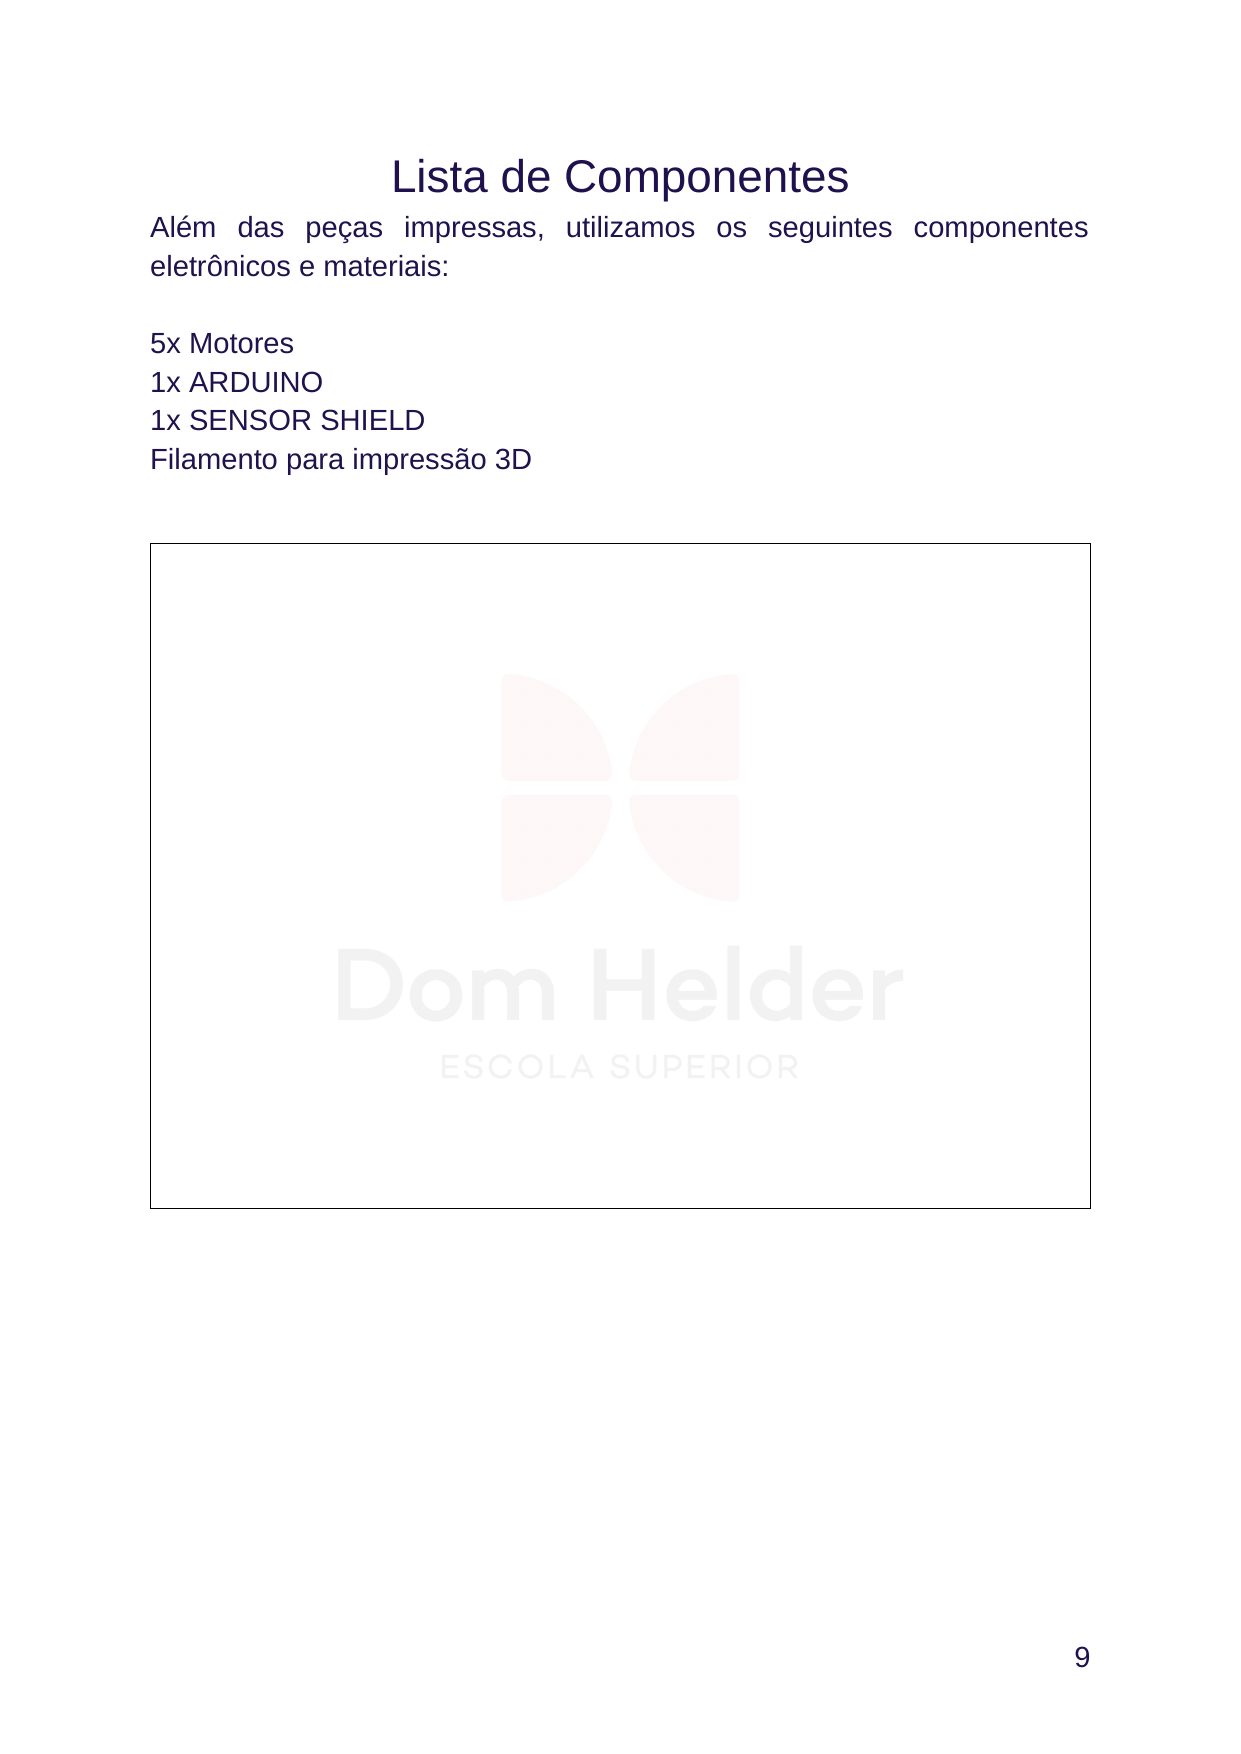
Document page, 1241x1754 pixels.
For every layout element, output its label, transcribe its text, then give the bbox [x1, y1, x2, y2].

text 5x Motores [150, 326, 1090, 360]
text Filamento para impressão 3D [150, 442, 1090, 475]
subtitle Lista de Componentes [150, 150, 1090, 203]
text 1x SENSOR SHIELD [150, 403, 1090, 437]
text Além das peças impressas, utilizamos os seguintes componentes eletrônicos e materiais: [150, 211, 1090, 283]
text 1x ARDUINO [150, 365, 1090, 398]
